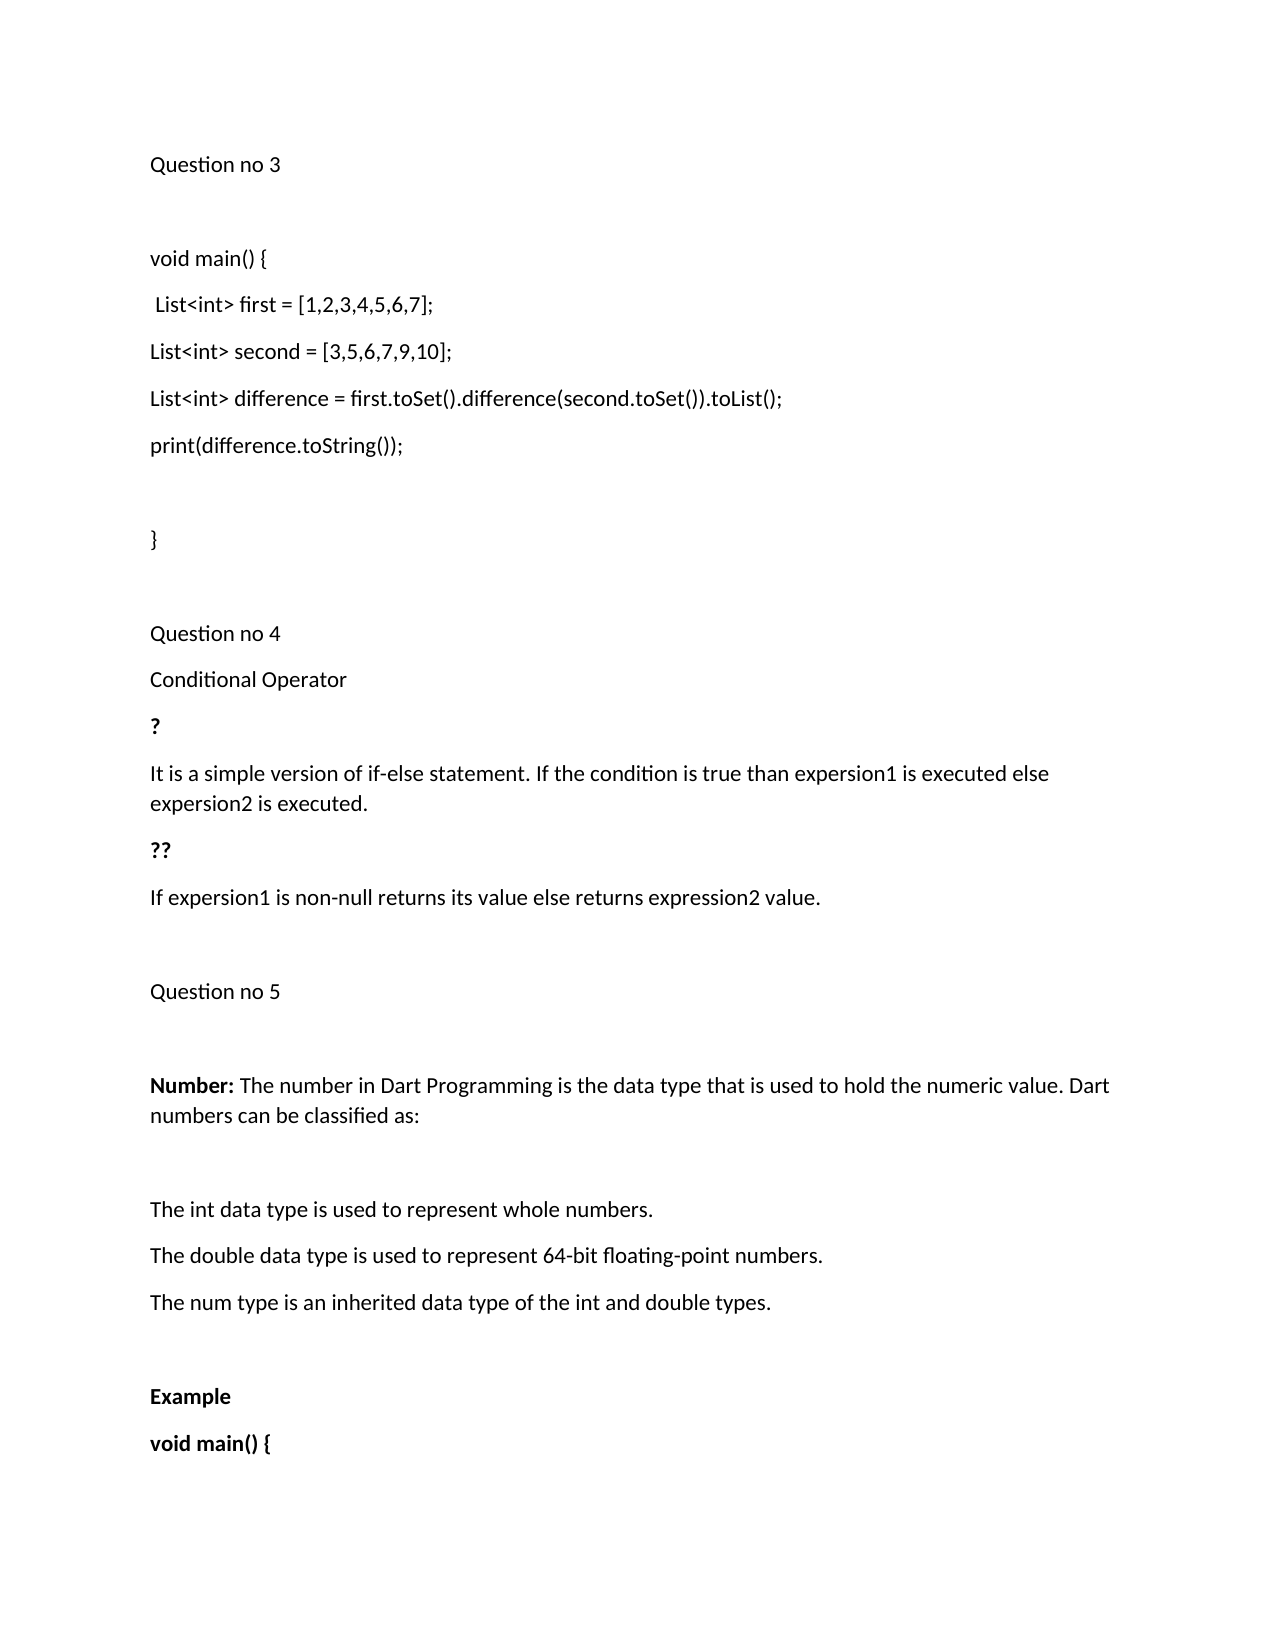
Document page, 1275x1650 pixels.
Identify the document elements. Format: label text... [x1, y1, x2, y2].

text } [150, 525, 1125, 553]
text Example [150, 1382, 1125, 1410]
text Number: The number in Dart Programming is the data type that is used to hold the numeric value. Dart numbers can be classified as: [150, 1071, 1125, 1129]
text List<int> difference = first.toSet().difference(second.toSet()).toList(); [150, 384, 1125, 412]
text ?? [150, 836, 1125, 864]
text Question no 4 [150, 619, 1125, 647]
text The int data type is used to represent whole numbers. [150, 1195, 1125, 1223]
text void main() { [150, 244, 1125, 272]
text Question no 5 [150, 977, 1125, 1005]
text List<int> first = [1,2,3,4,5,6,7]; [150, 291, 1125, 319]
text ? [150, 712, 1125, 741]
text void main() { [150, 1429, 1125, 1457]
text If expersion1 is non-null returns its value else returns expression2 value. [150, 883, 1125, 911]
text Question no 3 [150, 150, 1125, 178]
text Conditional Operator [150, 666, 1125, 694]
text The num type is an inherited data type of the int and double types. [150, 1288, 1125, 1317]
text It is a simple version of if-else statement. If the condition is true than expersion1 is executed else expersion2 is executed. [150, 759, 1125, 818]
text List<int> second = [3,5,6,7,9,10]; [150, 337, 1125, 366]
text print(difference.toString()); [150, 431, 1125, 459]
text The double data type is used to represent 64-bit floating-point numbers. [150, 1242, 1125, 1270]
